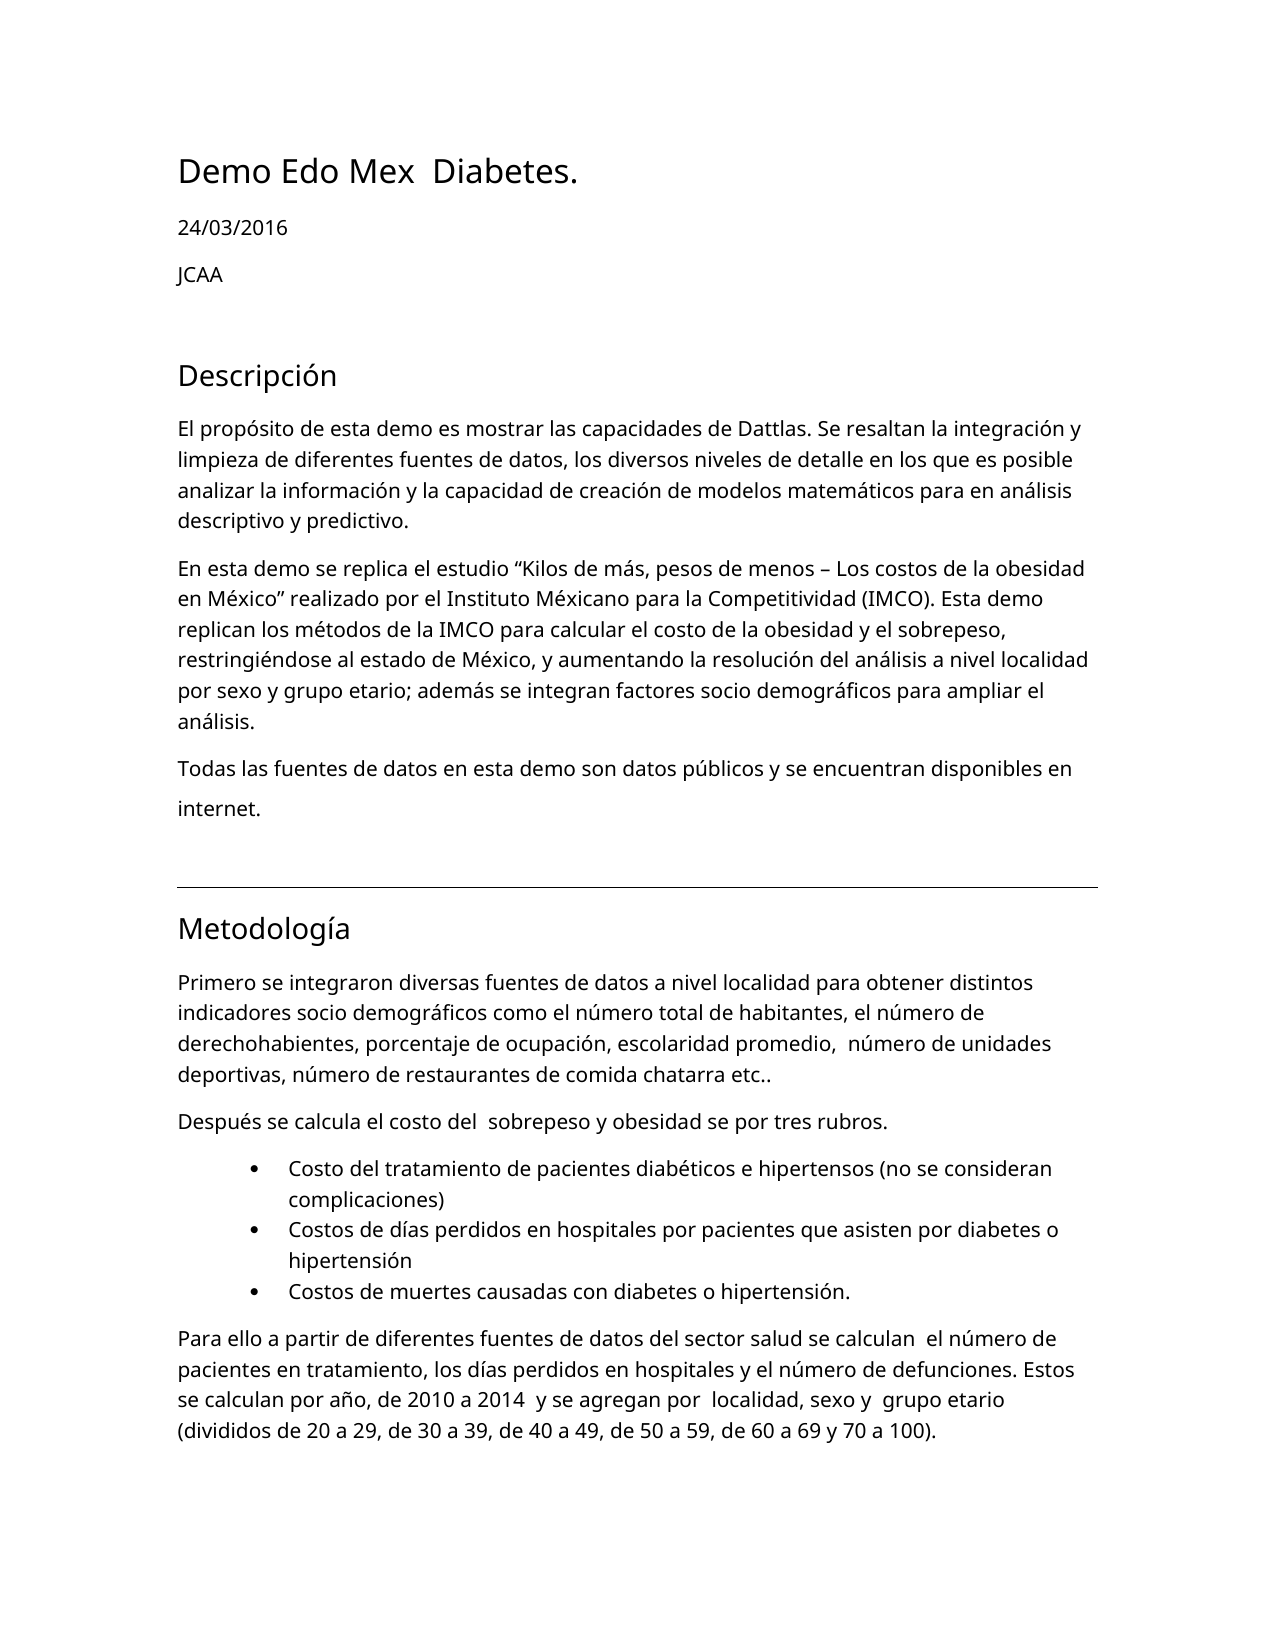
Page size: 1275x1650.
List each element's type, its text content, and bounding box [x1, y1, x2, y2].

text Para ello a partir de diferentes fuentes de datos del sector salud se calculan el número de pacientes en tratamiento, los días perdidos en hospitales y el número de defunciones. Estos se calculan por año, de 2010 a 2014 y se agregan por localidad, sexo y grupo etario (divididos de 20 a 29, de 30 a 39, de 40 a 49, de 50 a 59, de 60 a 69 y 70 a 100). [177, 1324, 1098, 1444]
text Descripción [177, 355, 1098, 395]
text Todas las fuentes de datos en esta demo son datos públicos y se encuentran disponibles en internet. [177, 754, 1098, 825]
list Costos de muertes causadas con diabetes o hipertensión. [251, 1277, 1098, 1305]
text El propósito de esta demo es mostrar las capacidades de Dattlas. Se resaltan la integración y limpieza de diferentes fuentes de datos, los diversos niveles de detalle en los que es posible analizar la información y la capacidad de creación de modelos matemáticos para en análisis descriptivo y predictivo. [177, 414, 1098, 535]
text Metodología [177, 908, 1098, 948]
list Costo del tratamiento de pacientes diabéticos e hipertensos (no se consideran complicaciones) [251, 1154, 1098, 1213]
text En esta demo se replica el estudio “Kilos de más, pesos de menos – Los costos de la obesidad en México” realizado por el Instituto Méxicano para la Competitividad (IMCO). Esta demo replican los métodos de la IMCO para calcular el costo de la obesidad y el sobrepeso, restringiéndose al estado de México, y aumentando la resolución del análisis a nivel localidad por sexo y grupo etario; además se integran factores socio demográficos para ampliar el análisis. [177, 554, 1098, 735]
text Después se calcula el costo del sobrepeso y obesidad se por tres rubros. [177, 1107, 1098, 1135]
text Demo Edo Mex Diabetes. [177, 148, 1098, 193]
text JCAA [177, 261, 1098, 289]
list Costos de días perdidos en hospitales por pacientes que asisten por diabetes o hipertensión [251, 1216, 1098, 1274]
text 24/03/2016 [177, 213, 1098, 242]
text Primero se integraron diversas fuentes de datos a nivel localidad para obtener distintos indicadores socio demográficos como el número total de habitantes, el número de derechohabientes, porcentaje de ocupación, escolaridad promedio, número de unidades deportivas, número de restaurantes de comida chatarra etc.. [177, 968, 1098, 1088]
